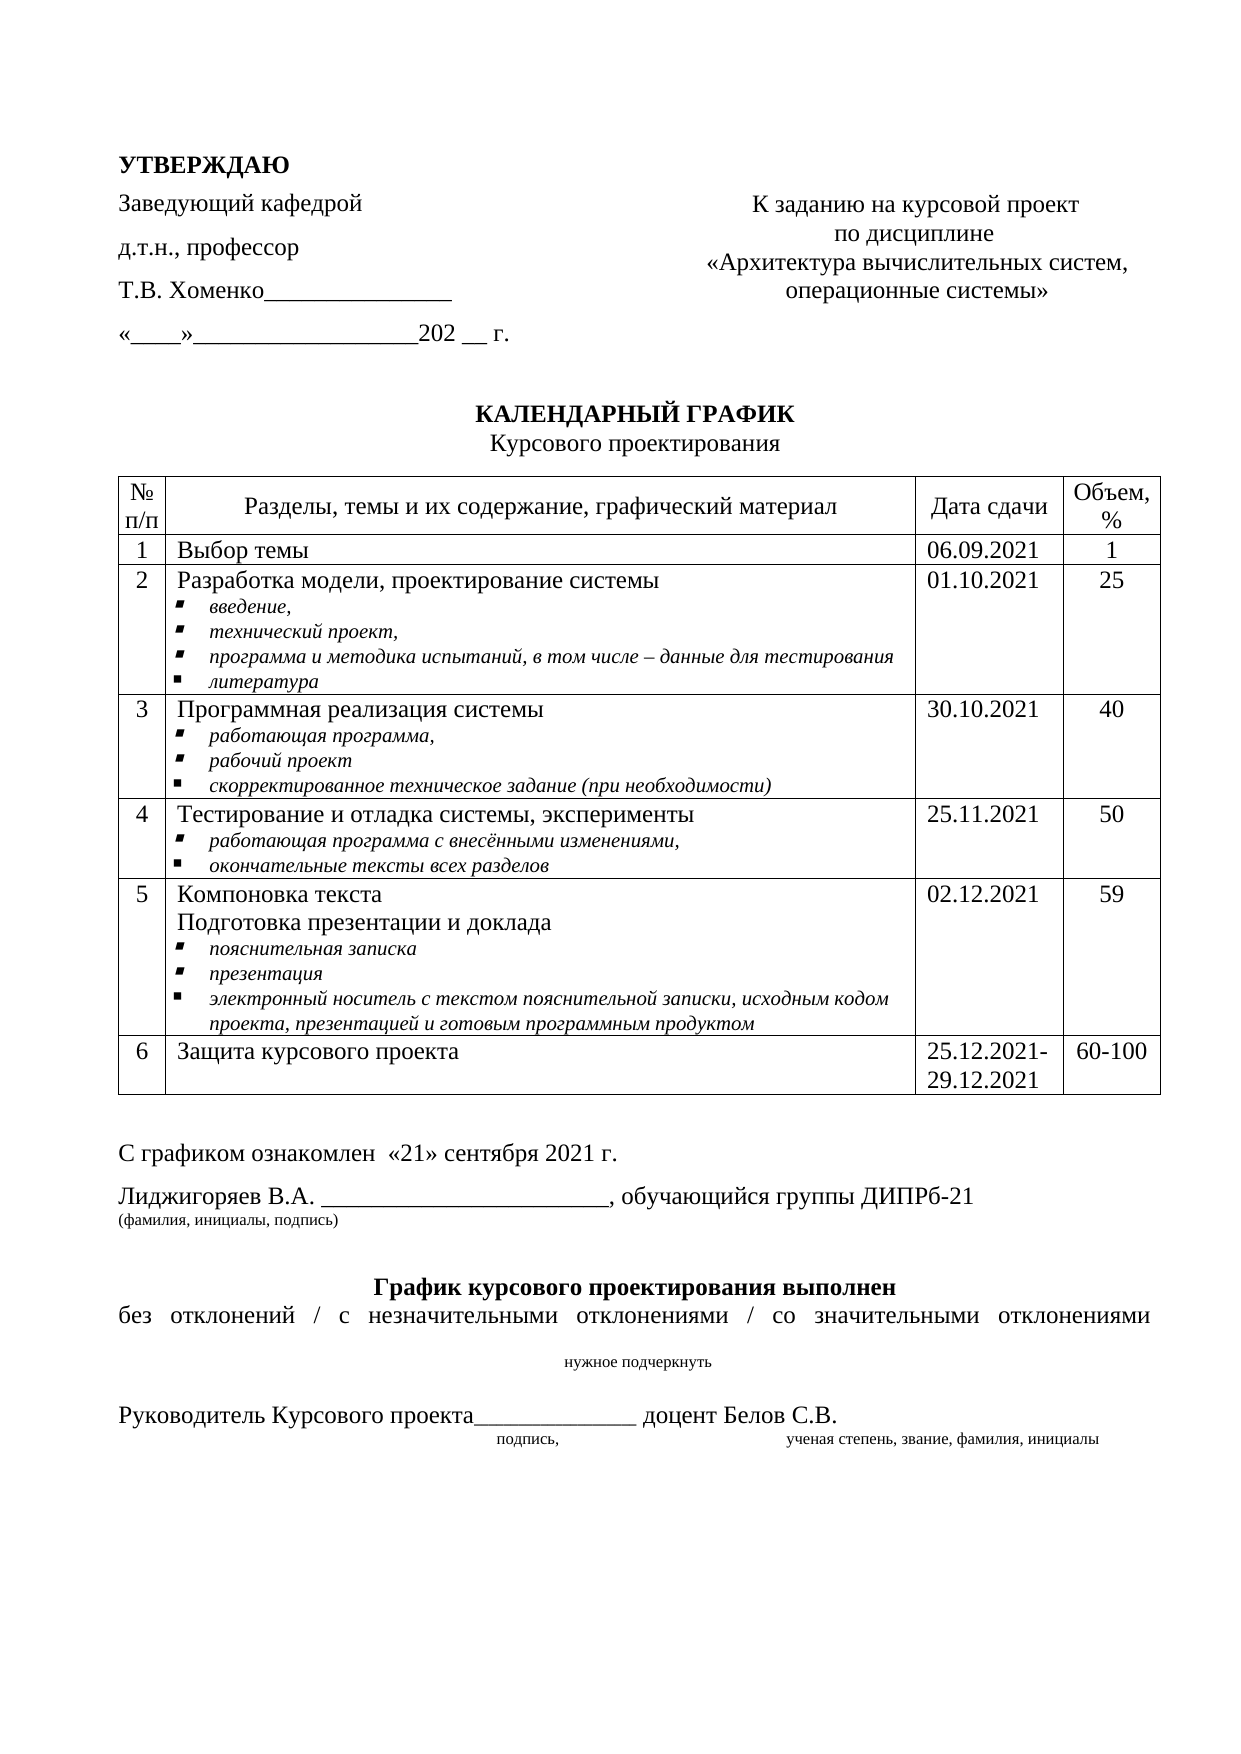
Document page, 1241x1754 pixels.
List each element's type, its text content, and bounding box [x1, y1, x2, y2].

table_cell 4 [119, 799, 165, 878]
table_cell 30.10.2021 [916, 695, 1063, 798]
table_cell 50 [1064, 799, 1160, 878]
table_cell 1 [1064, 535, 1160, 564]
table_cell 6 [119, 1036, 165, 1093]
text (фамилия, инициалы, подпись) [118, 1209, 1152, 1229]
table_cell Заведующий кафедрой д.т.н., профессор Т.В. Хоменко_______________ «____»__________________202 __ г. [107, 189, 671, 399]
table_cell Программная реализация системы работающая программа, рабочий проект скорректированное техническое задание (при необходимости) [166, 695, 915, 798]
text Лиджигоряев В.А. _______________________, обучающийся группы ДИПРб-21 [118, 1181, 1152, 1209]
text График курсового проектирования выполнен [118, 1272, 1152, 1301]
text подпись, ученая степень, звание, фамилия, инициалы [496, 1429, 1152, 1448]
table_cell 40 [1064, 695, 1160, 798]
table_cell 25.12.2021-29.12.2021 [916, 1036, 1063, 1093]
table_header Разделы, темы и их содержание, графический материал [166, 477, 915, 534]
table_cell 06.09.2021 [916, 535, 1063, 564]
table_cell 01.10.2021 [916, 565, 1063, 693]
table_cell 59 [1064, 879, 1160, 1035]
table_cell 02.12.2021 [916, 879, 1063, 1035]
table_header К заданию на курсовой проект по дисциплине «Архитектура вычислительных систем, операционные системы» [671, 150, 1163, 399]
table_cell Компоновка текста Подготовка презентации и доклада пояснительная записка презентация электронный носитель с текстом пояснительной записки, исходным кодом проекта, презентацией и готовым программным продуктом [166, 879, 915, 1035]
table_header № п/п [119, 477, 165, 534]
text без отклонений / с незначительными отклонениями / со значительными отклонениями [118, 1301, 1152, 1352]
table_header Объем, % [1064, 477, 1160, 534]
text Руководитель Курсового проекта______________________ доцент Белов С.В. [118, 1400, 1152, 1429]
text С графиком ознакомлен «21» сентября 2021 г. [118, 1138, 1152, 1166]
table_cell Разработка модели, проектирование системы введение, технический проект, программа и методика испытаний, в том числе – данные для тестирования литература [166, 565, 915, 693]
table_cell 60-100 [1064, 1036, 1160, 1093]
table_cell 5 [119, 879, 165, 1035]
table_cell Тестирование и отладка системы, эксперименты работающая программа с внесёнными изменениями, окончательные тексты всех разделов [166, 799, 915, 878]
table_header Дата сдачи [916, 477, 1063, 534]
table_cell Защита курсового проекта [166, 1036, 915, 1093]
table_cell 25 [1064, 565, 1160, 693]
text Курсового проектирования [118, 428, 1152, 457]
table_cell Выбор темы [166, 535, 915, 564]
table_cell 25.11.2021 [916, 799, 1063, 878]
text нужное подчеркнуть [118, 1352, 1152, 1371]
table_cell 1 [119, 535, 165, 564]
table_header УТВЕРЖДАЮ [107, 150, 671, 188]
table_cell 2 [119, 565, 165, 693]
table_cell 3 [119, 695, 165, 798]
text КАЛЕНДАРНЫЙ ГРАФИК [118, 399, 1152, 428]
